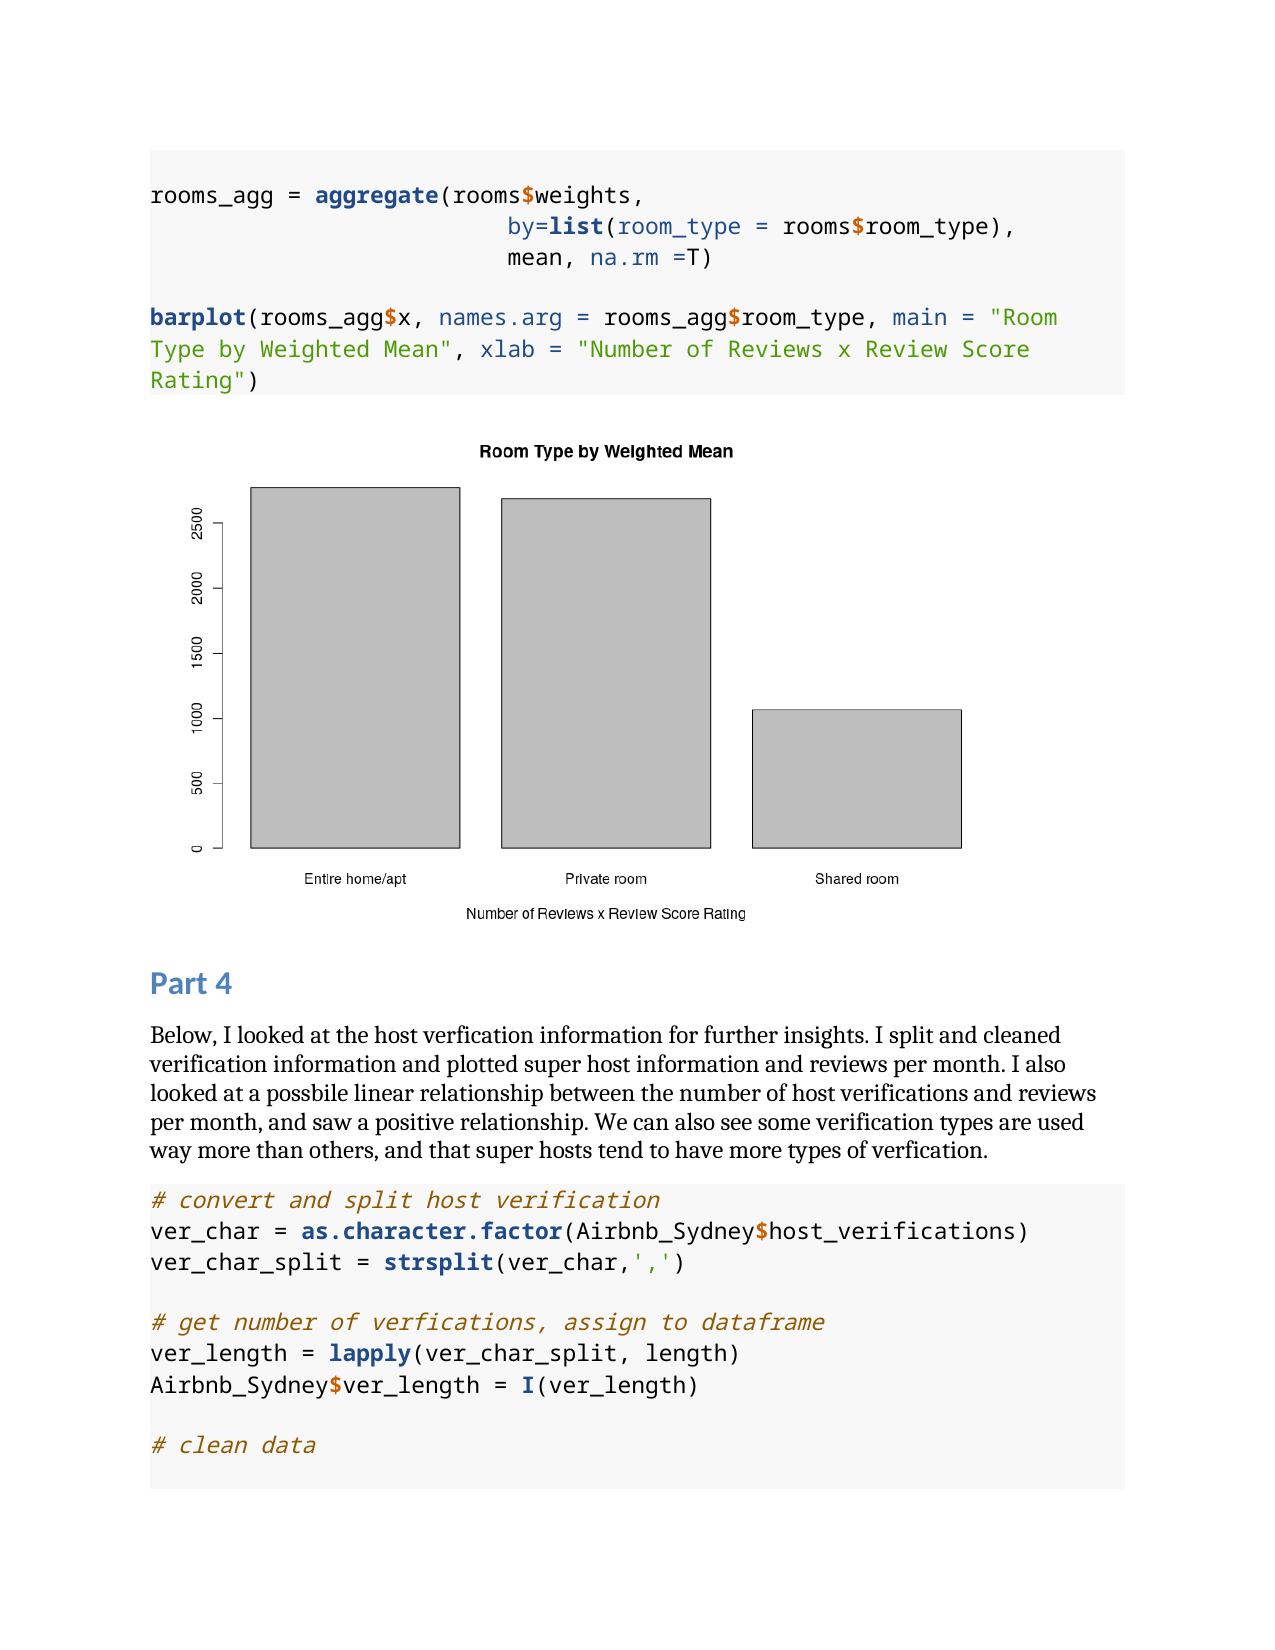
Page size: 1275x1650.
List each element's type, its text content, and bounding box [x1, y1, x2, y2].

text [150, 1184, 1125, 1489]
picture [150, 415, 1025, 941]
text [150, 150, 1125, 395]
text Below, I looked at the host verfication information for further insights. I split and cleaned verification information and plotted super host information and reviews per month. I also looked at a possbile linear relationship between the number of host verifications and reviews per month, and saw a positive relationship. We can also see some verification types are used way more than others, and that super hosts tend to have more types of verfication. [150, 1021, 1125, 1165]
subtitle Part 4 [150, 962, 1125, 1002]
